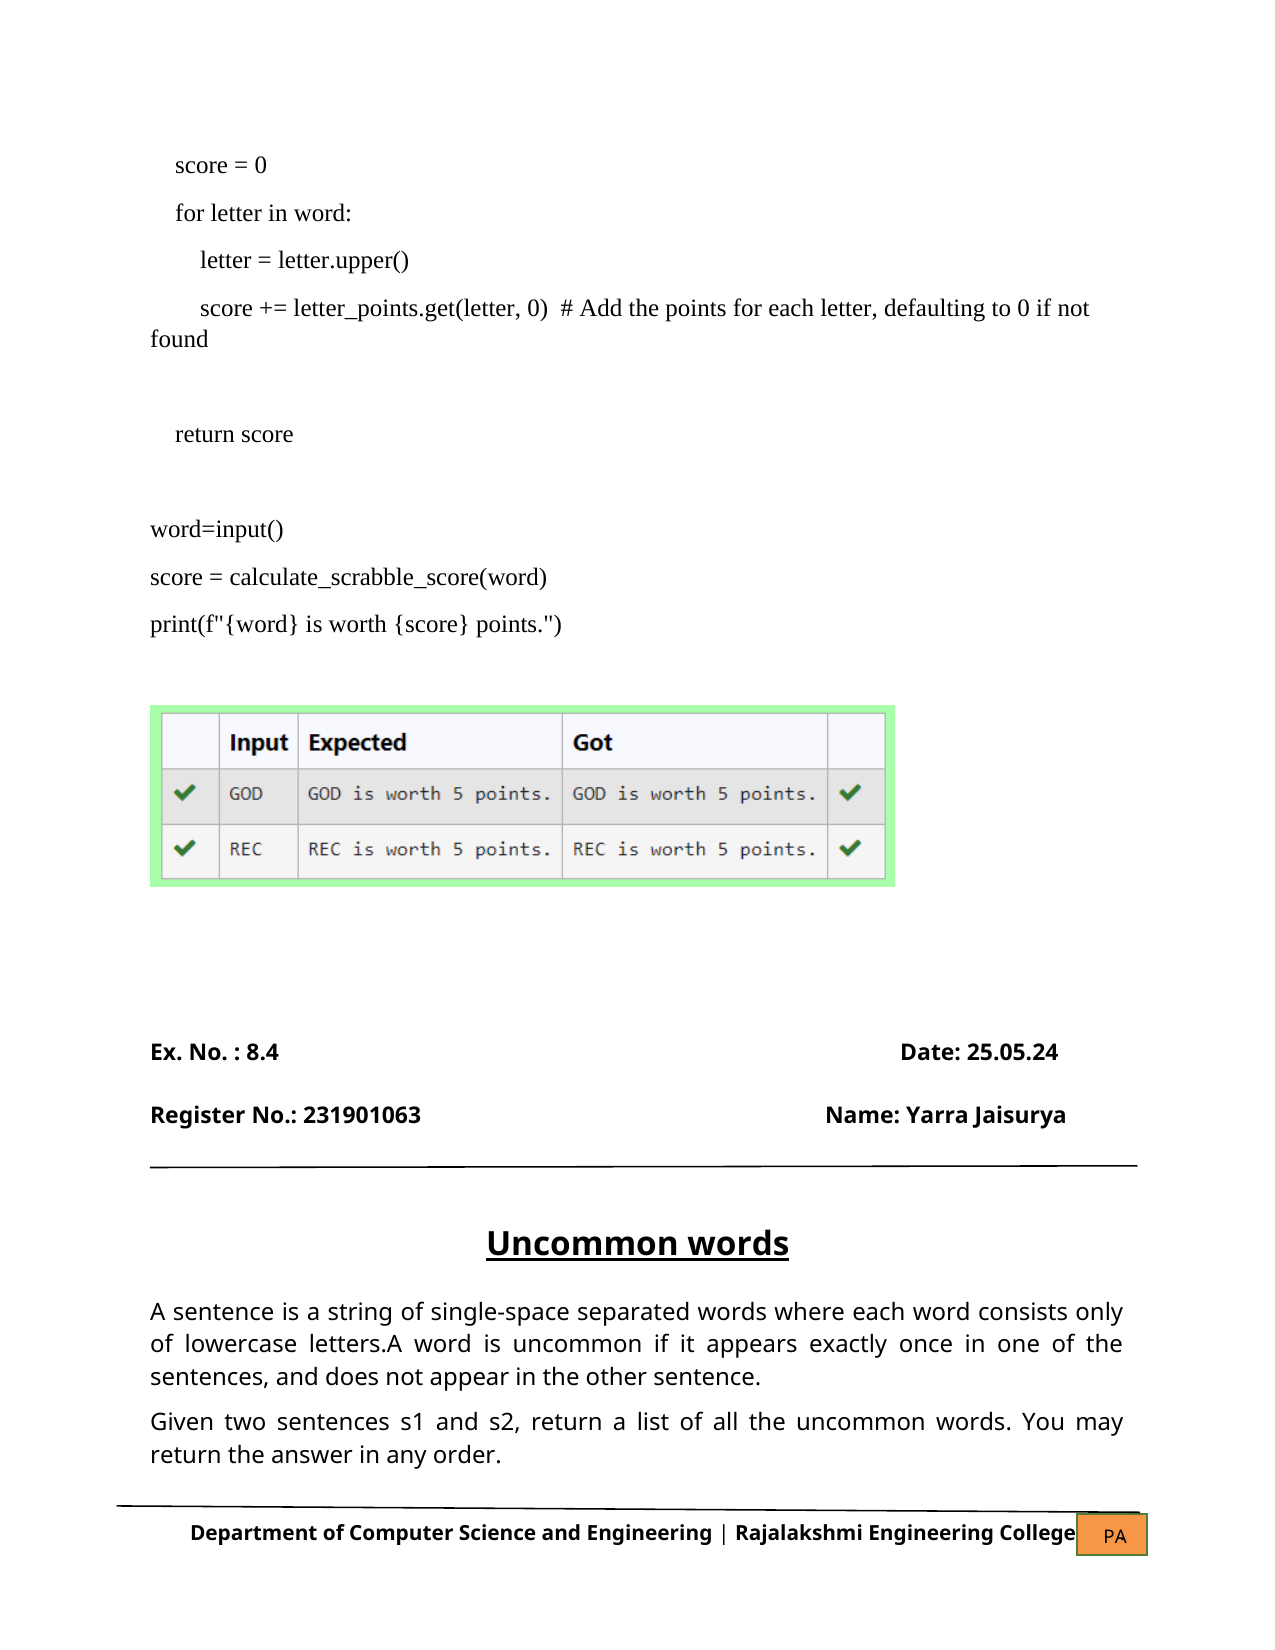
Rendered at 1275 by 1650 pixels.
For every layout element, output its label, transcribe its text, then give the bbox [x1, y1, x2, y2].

text score = 0 [150, 150, 1125, 179]
text Ex. No. : 8.4 Date: 25.05.24 [150, 1036, 1125, 1068]
text print(f"{word} is worth {score} points.") [150, 609, 1125, 638]
text letter = letter.upper() [150, 245, 1125, 274]
text word=input() [150, 514, 1125, 543]
text score = calculate_scrabble_score(word) [150, 562, 1125, 591]
picture [150, 705, 896, 887]
text Uncommon words [150, 1220, 1125, 1266]
text return score [150, 419, 1125, 447]
text Register No.: 231901063 Name: Yarra Jaisurya [150, 1099, 1125, 1131]
text score += letter_points.get(letter, 0) # Add the points for each letter, defaulting to 0 if not found [150, 293, 1125, 353]
text Given two sentences s1 and s2, return a list of all the uncommon words. You may return the answer in any order. [150, 1405, 1125, 1470]
text for letter in word: [150, 198, 1125, 226]
text A sentence is a string of single-space separated words where each word consists only of lowercase letters.A word is uncommon if it appears exactly once in one of the sentences, and does not appear in the other sentence. [150, 1295, 1125, 1392]
